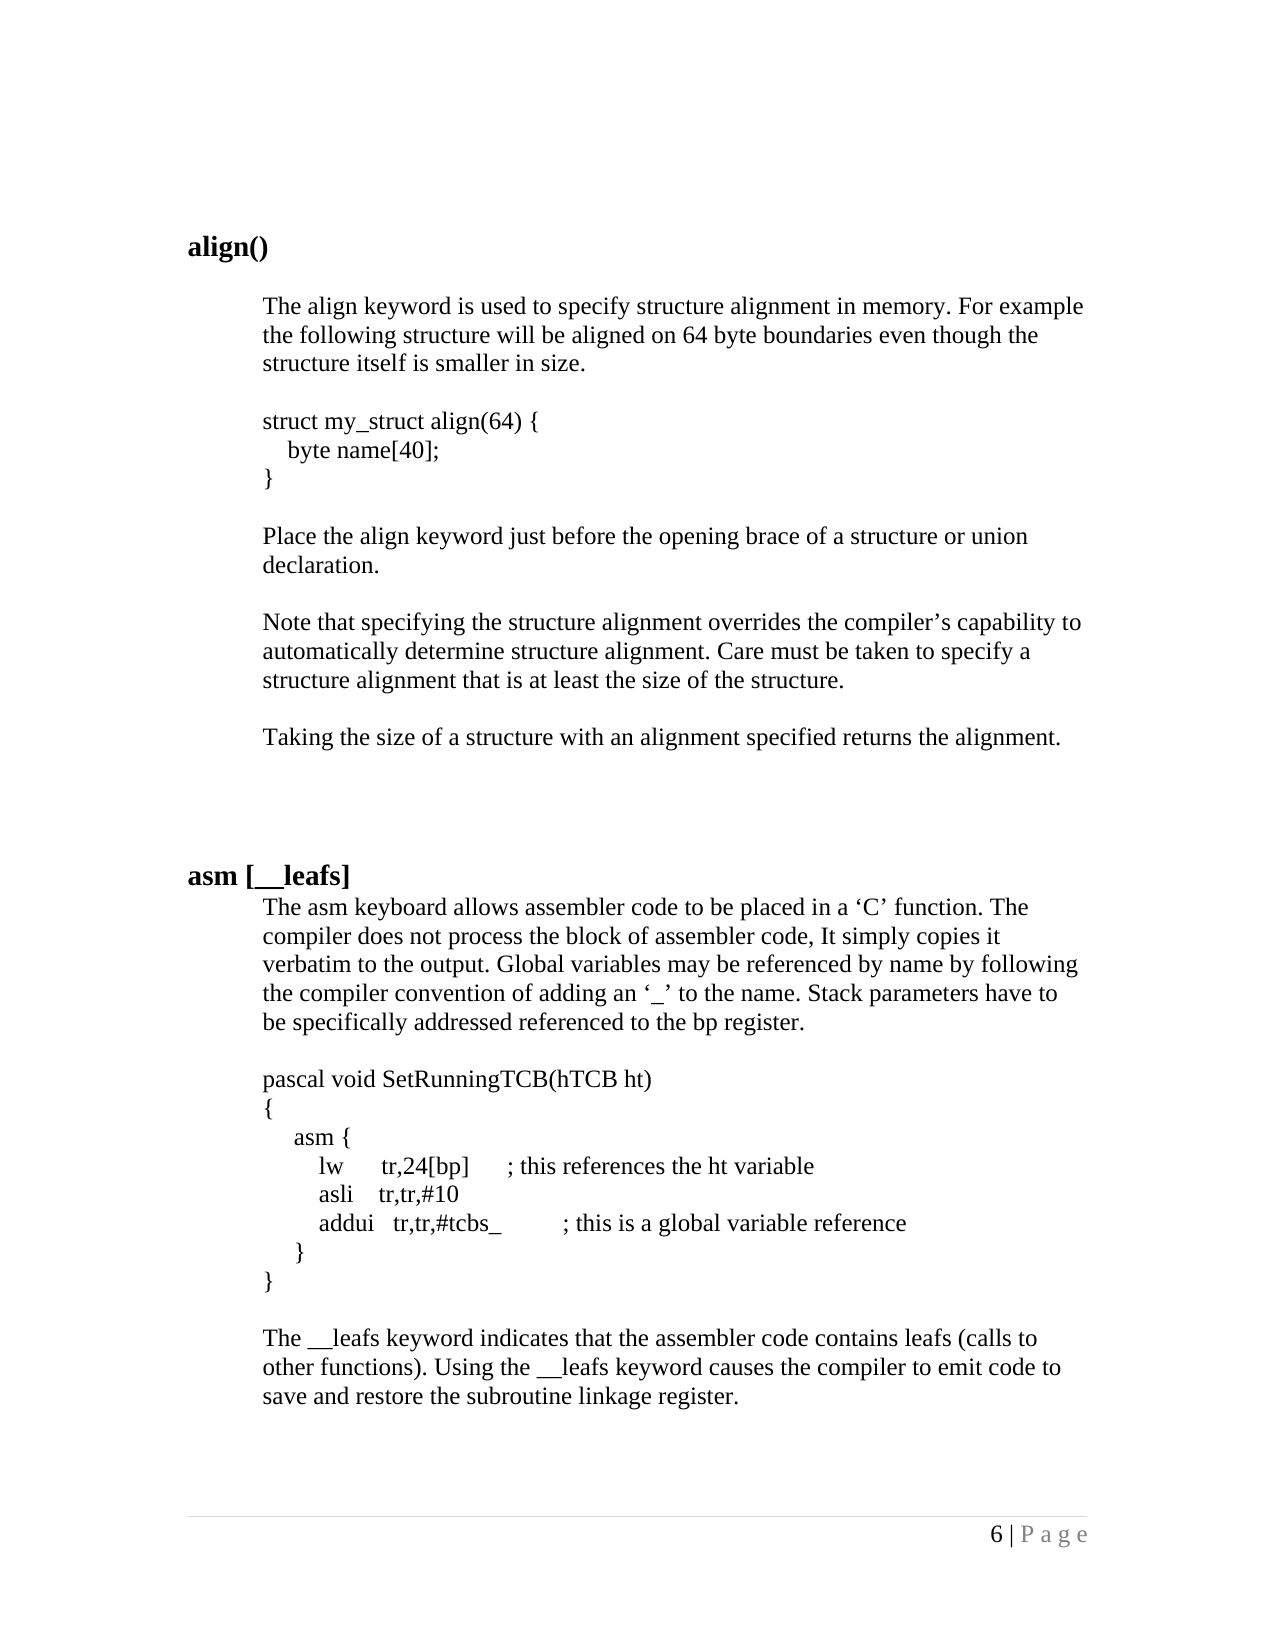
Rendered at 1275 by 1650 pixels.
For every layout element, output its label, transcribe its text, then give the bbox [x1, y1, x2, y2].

text } [262, 1237, 1087, 1266]
text Note that specifying the structure alignment overrides the compiler’s capability to automatically determine structure alignment. Care must be taken to specify a structure alignment that is at least the size of the structure. [262, 607, 1087, 693]
text lw tr,24[bp] ; this references the ht variable [262, 1151, 1087, 1179]
text } [262, 463, 1087, 492]
text { [262, 1093, 1087, 1122]
text asm { [262, 1122, 1087, 1151]
text struct my_struct align(64) { [262, 406, 1087, 435]
text Taking the size of a structure with an alignment specified returns the alignment. [262, 722, 1087, 751]
subtitle align() [187, 229, 1087, 262]
text The __leafs keyword indicates that the assembler code contains leafs (calls to other functions). Using the __leafs keyword causes the compiler to emit code to save and restore the subroutine linkage register. [262, 1323, 1087, 1409]
text The asm keyboard allows assembler code to be placed in a ‘C’ function. The compiler does not process the block of assembler code, It simply copies it verbatim to the output. Global variables may be referenced by name by following the compiler convention of adding an ‘_’ to the name. Stack parameters have to be specifically addressed referenced to the bp register. [262, 892, 1087, 1036]
text Place the align keyword just before the opening brace of a structure or union declaration. [262, 521, 1087, 578]
text byte name[40]; [262, 435, 1087, 463]
subtitle asm [__leafs] [187, 858, 1087, 892]
text The align keyword is used to specify structure alignment in memory. For example the following structure will be aligned on 64 byte boundaries even though the structure itself is smaller in size. [262, 291, 1087, 377]
text pascal void SetRunningTCB(hTCB ht) [262, 1064, 1087, 1093]
text asli tr,tr,#10 [262, 1179, 1087, 1208]
text } [262, 1266, 1087, 1294]
text addui tr,tr,#tcbs_ ; this is a global variable reference [262, 1208, 1087, 1237]
